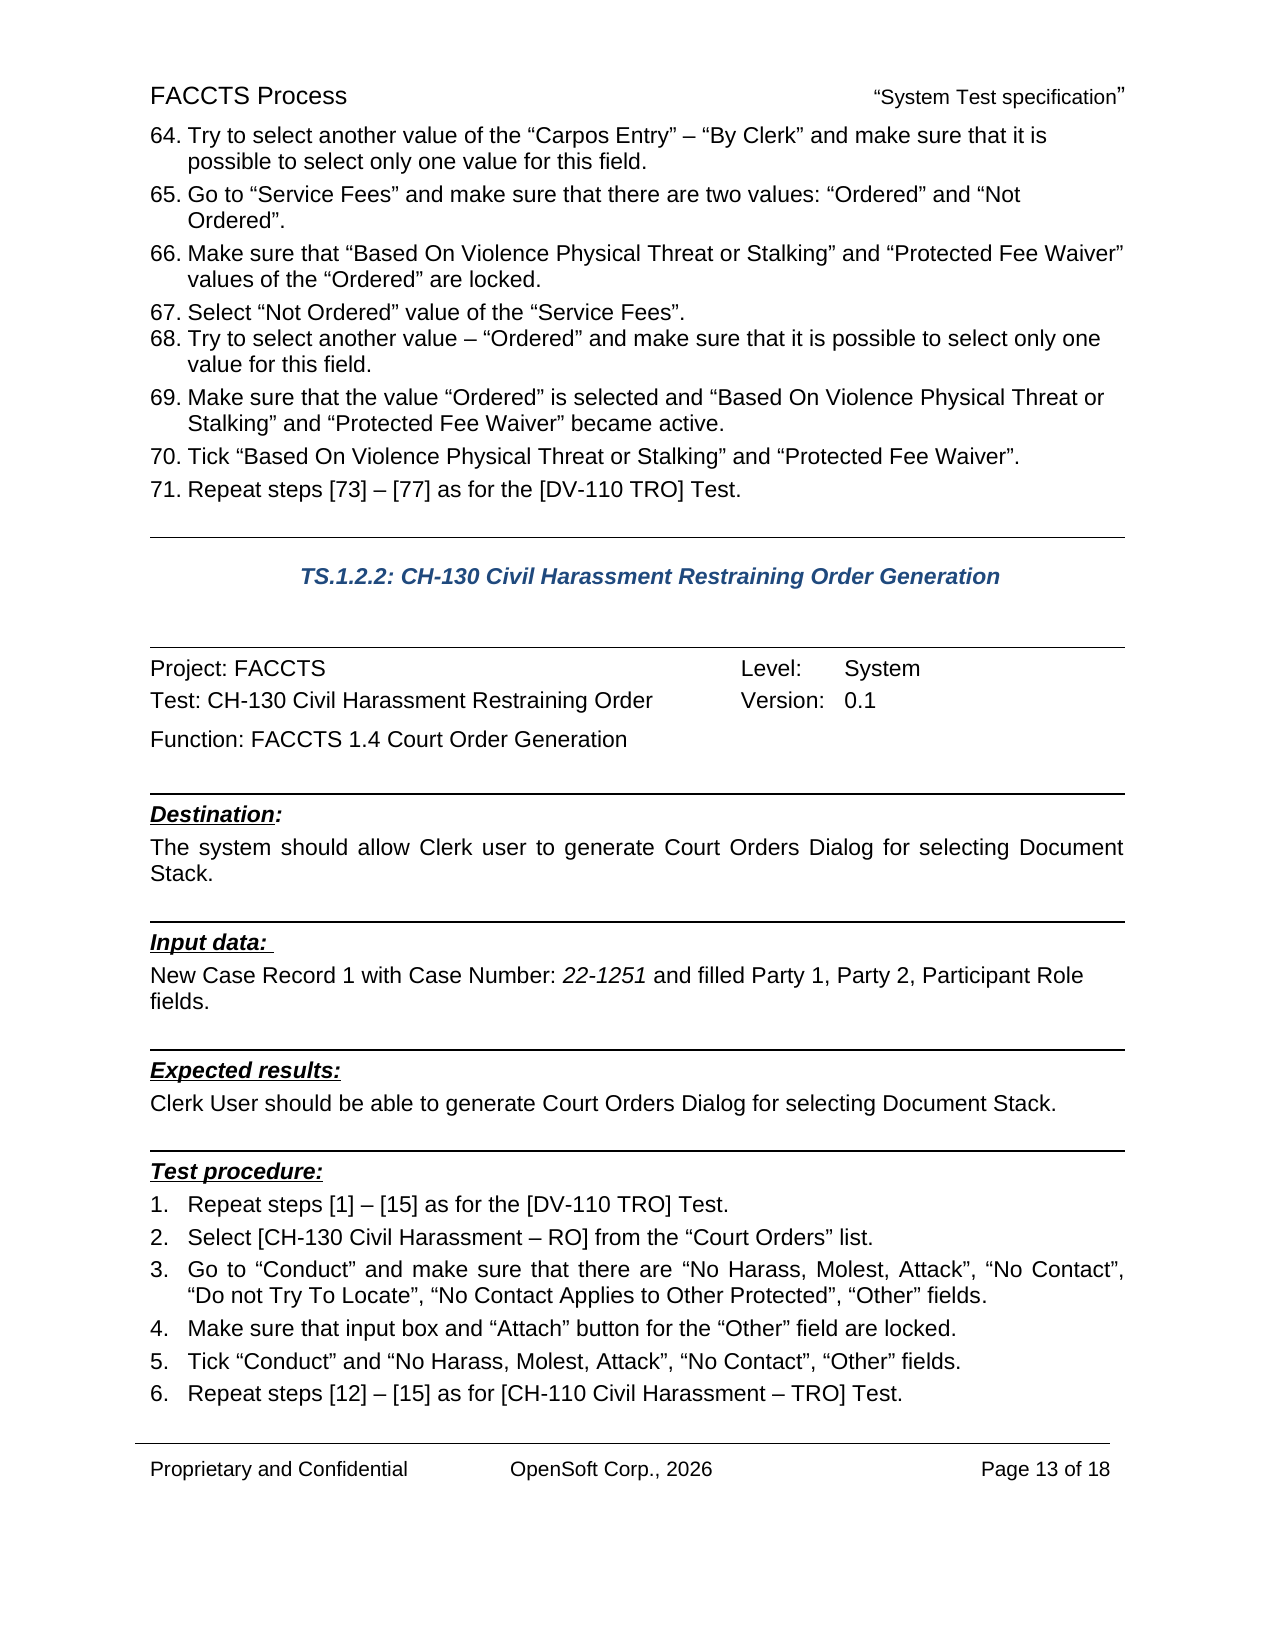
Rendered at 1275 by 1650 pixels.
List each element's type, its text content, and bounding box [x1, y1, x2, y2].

list Try to select another value of the “Carpos Entry” – “By Clerk” and make sure that it is possible to select only one value for this field. [150, 122, 1125, 174]
list Select “Not Ordered” value of the “Service Fees”. [150, 299, 1125, 325]
text The system should allow Clerk user to generate Court Orders Dialog for selecting Document Stack. [150, 834, 1125, 887]
text Test procedure: [150, 1158, 1125, 1185]
list Tick “Based On Violence Physical Threat or Stalking” and “Protected Fee Waiver”. [150, 443, 1125, 469]
list Make sure that input box and “Attach” button for the “Other” field are locked. [150, 1315, 1125, 1341]
list Make sure that “Based On Violence Physical Threat or Stalking” and “Protected Fee Waiver” values of the “Ordered” are locked. [150, 240, 1125, 292]
text Project: FACCTS Level: System [150, 655, 1125, 681]
text Clerk User should be able to generate Court Orders Dialog for selecting Document Stack. [150, 1089, 1125, 1116]
list Repeat steps [12] – [15] as for [CH-110 Civil Harassment – TRO] Test. [150, 1380, 1125, 1407]
list Select [CH-130 Civil Harassment – RO] from the “Court Orders” list. [150, 1223, 1125, 1250]
list Make sure that the value “Ordered” is selected and “Based On Violence Physical Threat or Stalking” and “Protected Fee Waiver” became active. [150, 384, 1125, 437]
text Input data: [150, 929, 1125, 955]
list Repeat steps [1] – [15] as for the [DV-110 TRO] Test. [150, 1191, 1125, 1217]
text Test: CH-130 Civil Harassment Restraining Order Version: 0.1 [150, 687, 1125, 714]
text Function: FACCTS 1.4 Court Order Generation [150, 726, 1125, 752]
list Tick “Conduct” and “No Harass, Molest, Attack”, “No Contact”, “Other” fields. [150, 1348, 1125, 1374]
list Try to select another value – “Ordered” and make sure that it is possible to select only one value for this field. [150, 325, 1125, 378]
text New Case Record 1 with Case Number: 22-1251 and filled Party 1, Party 2, Participant Role fields. [150, 962, 1125, 1014]
list Repeat steps [73] – [77] as for the [DV-110 TRO] Test. [150, 476, 1125, 502]
list Go to “Conduct” and make sure that there are “No Harass, Molest, Attack”, “No Contact”, “Do not Try To Locate”, “No Contact Applies to Other Protected”, “Other” fields. [150, 1256, 1125, 1309]
list Go to “Service Fees” and make sure that there are two values: “Ordered” and “Not Ordered”. [150, 181, 1125, 233]
subtitle TS.1.2.2: CH-130 Civil Harassment Restraining Order Generation [300, 563, 1125, 589]
text Expected results: [150, 1057, 1125, 1083]
text Destination: [150, 801, 1125, 828]
